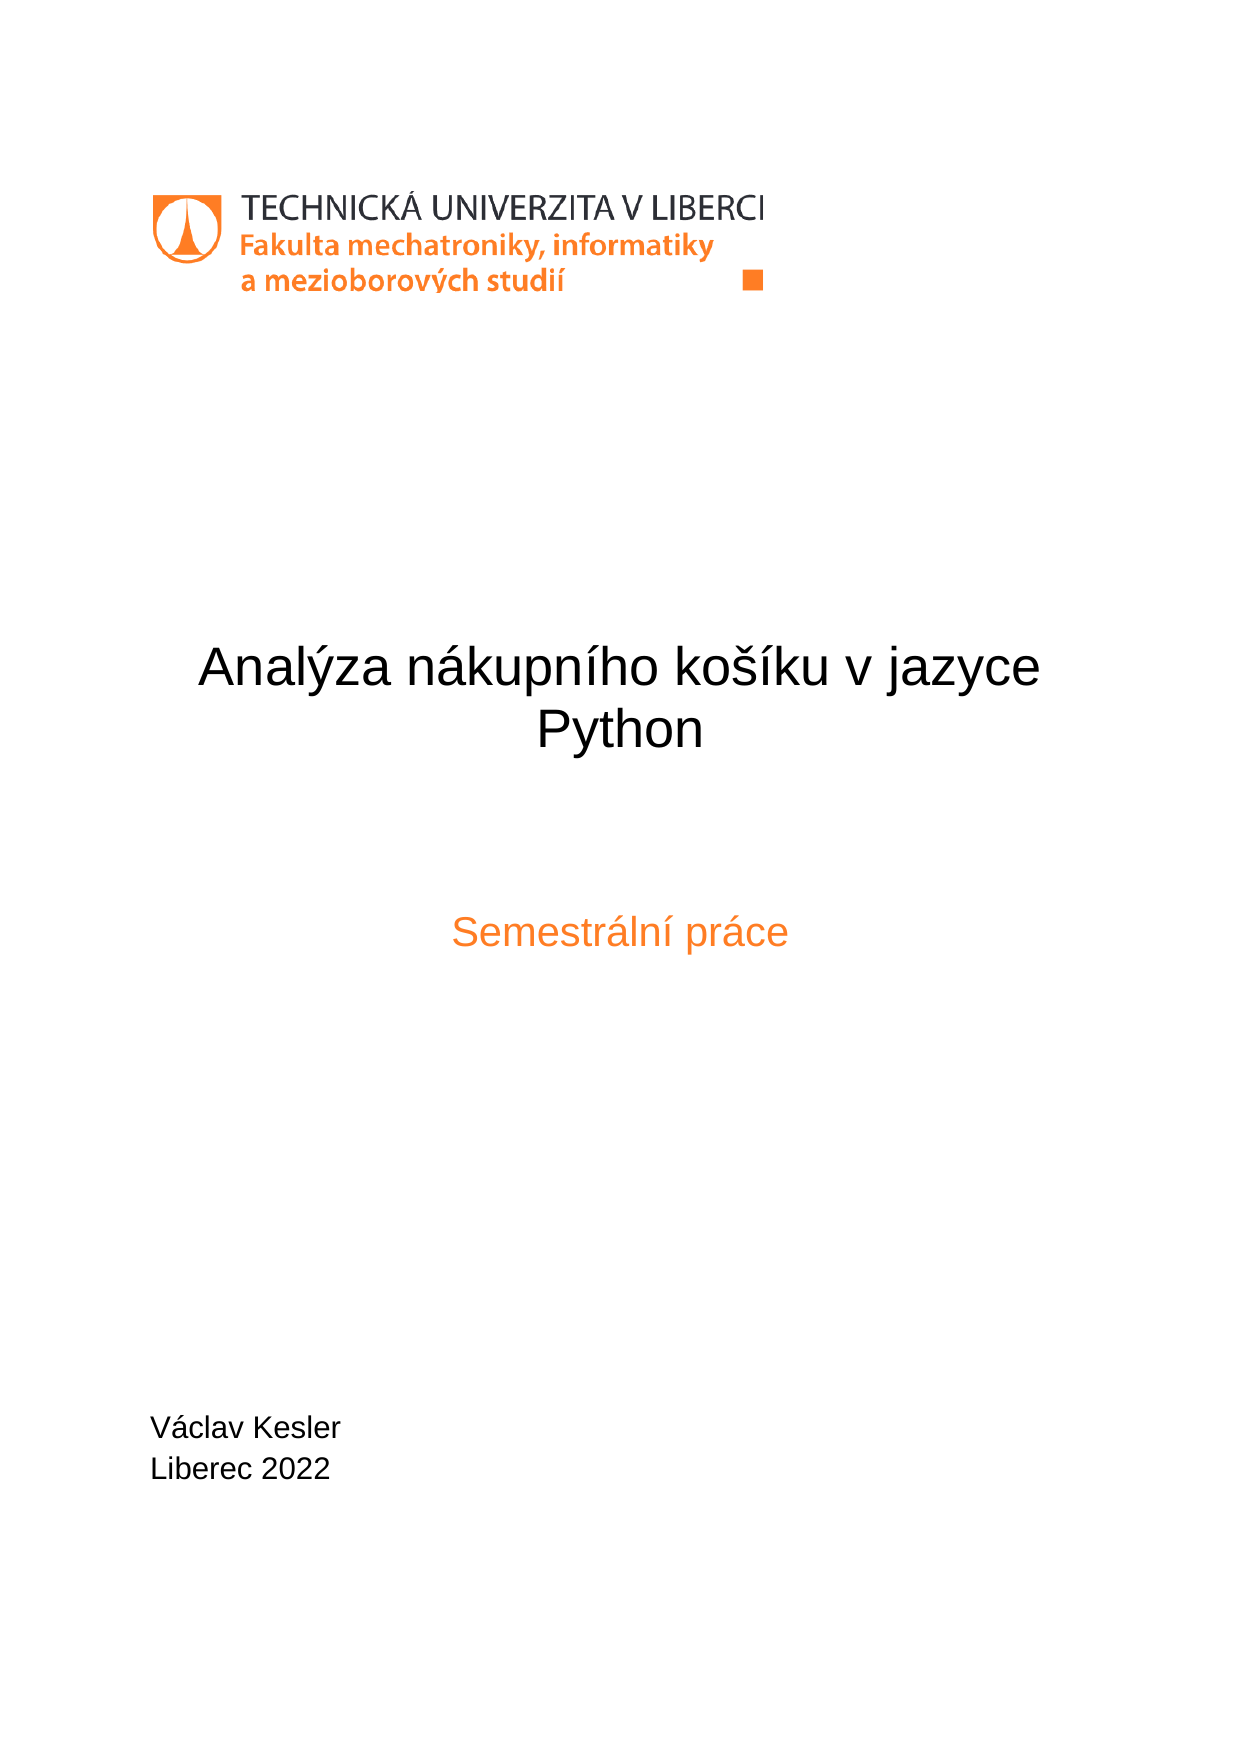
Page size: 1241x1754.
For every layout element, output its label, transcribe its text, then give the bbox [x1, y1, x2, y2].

picture [150, 191, 767, 293]
text Liberec 2022 [150, 1450, 1090, 1486]
title Analýza nákupního košíku v jazyce Python [150, 634, 1090, 759]
text Václav Kesler [150, 1409, 1090, 1445]
text Semestrální práce [150, 907, 1090, 955]
